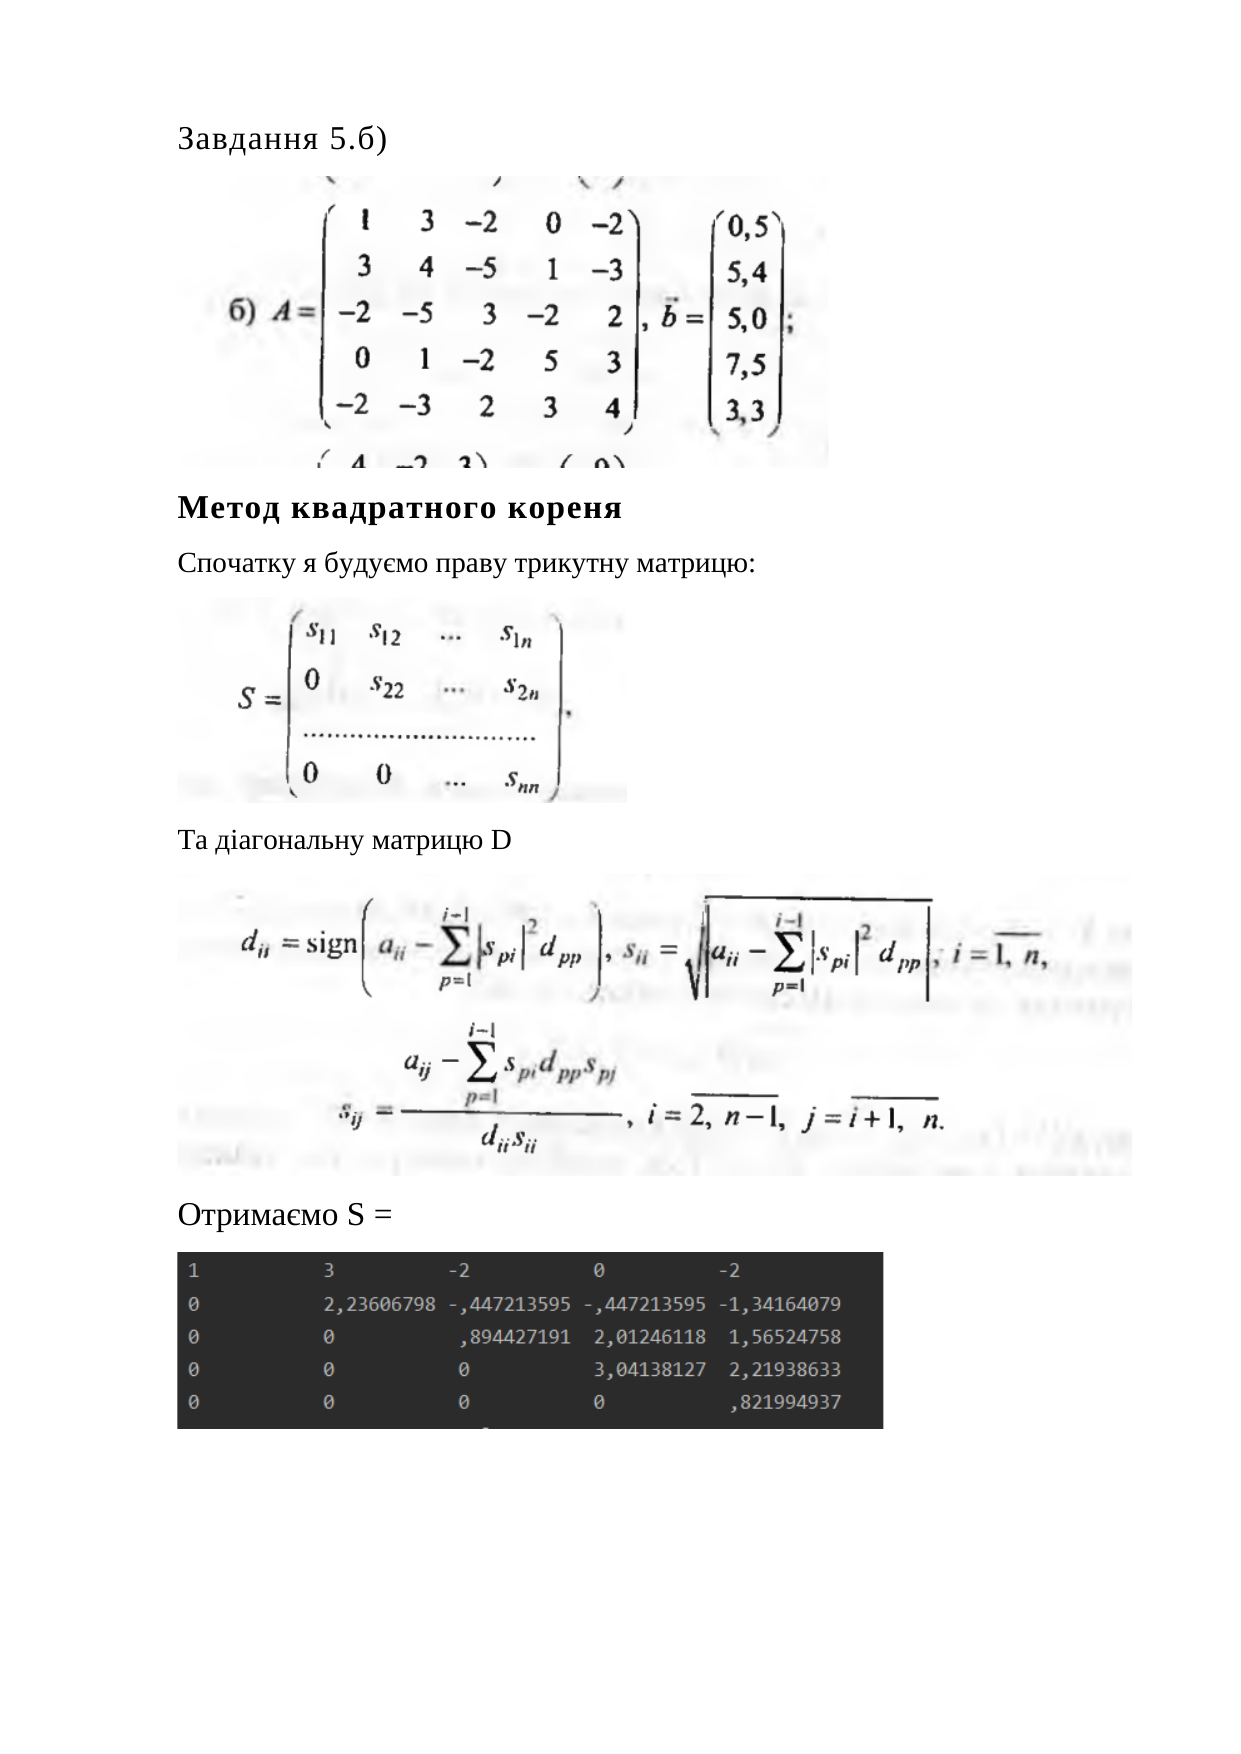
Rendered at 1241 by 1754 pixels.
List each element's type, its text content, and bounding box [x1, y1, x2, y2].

picture [177, 874, 1133, 1176]
picture [177, 597, 628, 803]
picture [177, 176, 829, 468]
text Та діагональну матрицю D [177, 822, 1152, 855]
subtitle Завдання 5.б) [177, 118, 1152, 156]
text Отримаємо S = [177, 1195, 1152, 1233]
picture [177, 1252, 884, 1429]
text Спочатку я будуємо праву трикутну матрицю: [177, 545, 1152, 579]
subtitle Метод квадратного кореня [177, 487, 1152, 525]
